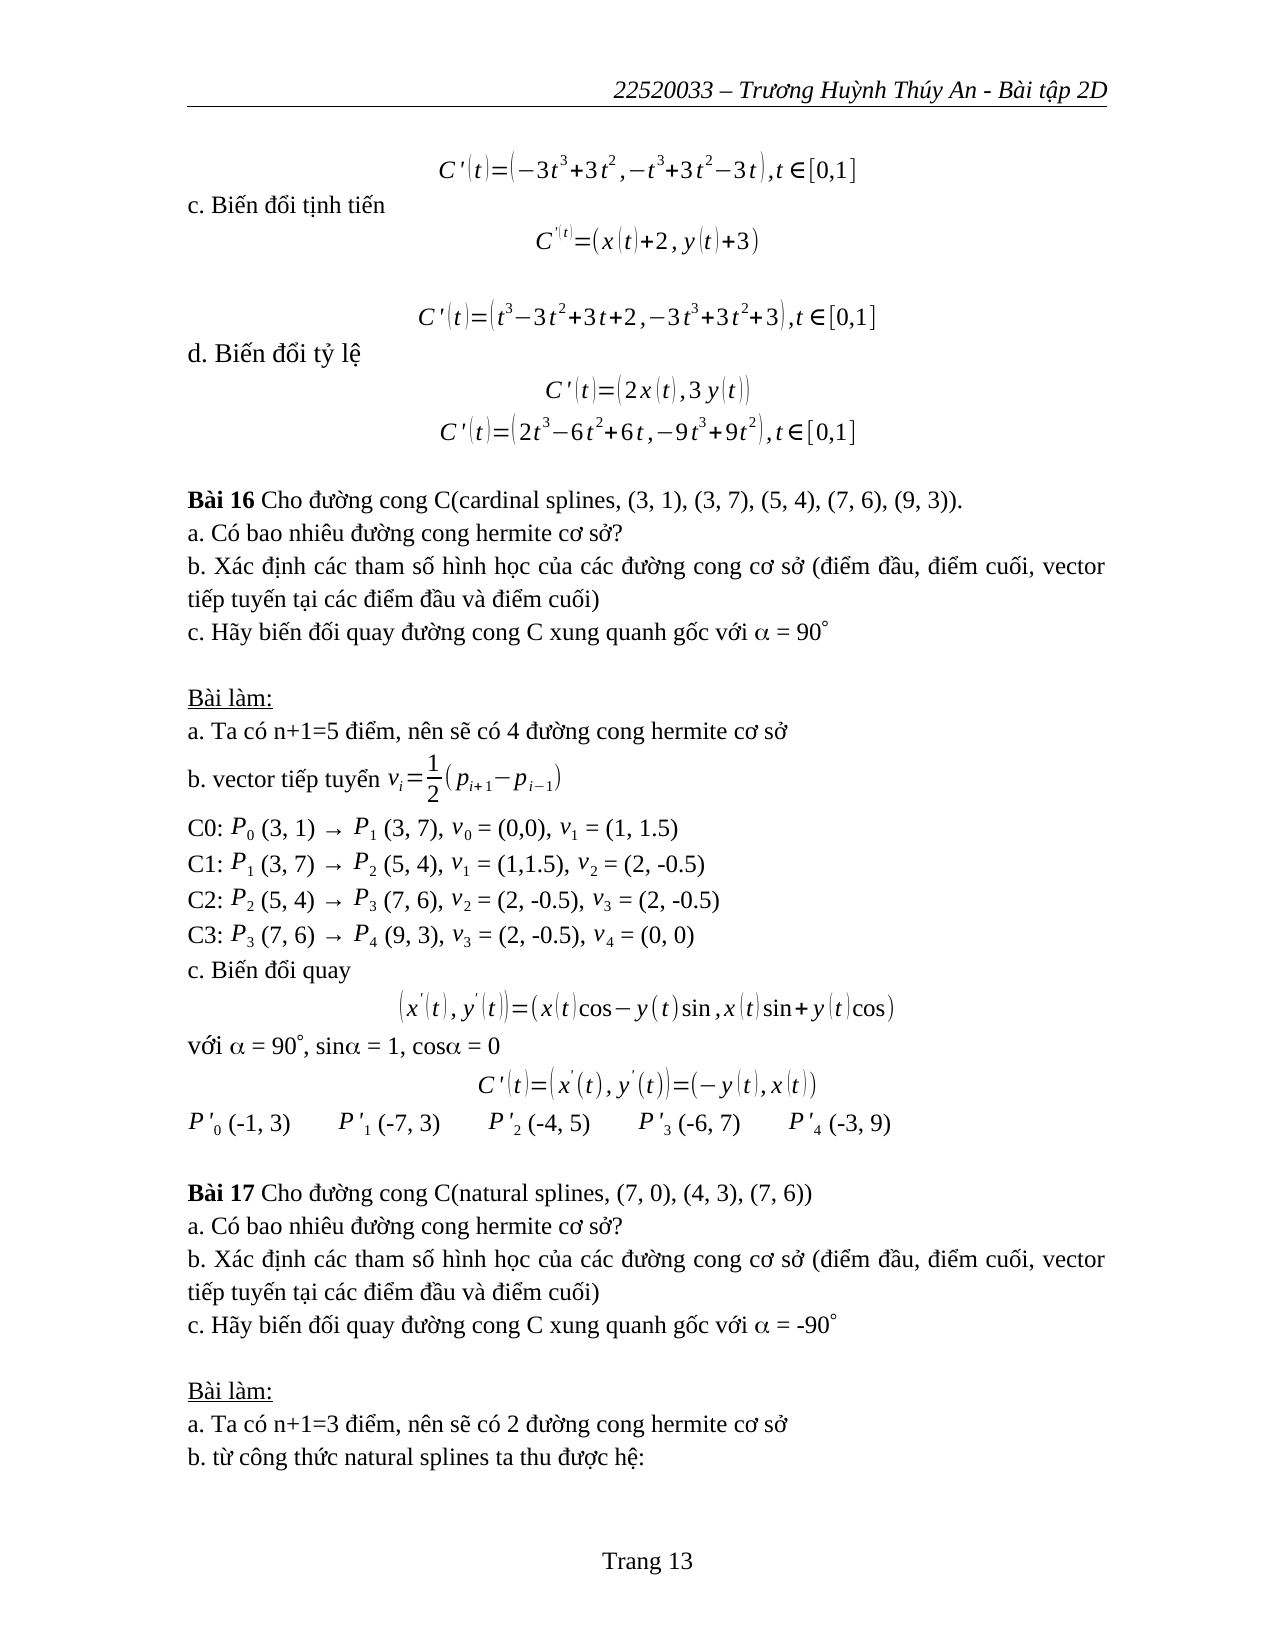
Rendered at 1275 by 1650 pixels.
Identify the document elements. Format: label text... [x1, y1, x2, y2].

text Bài 16 Cho đường cong C(cardinal splines, (3, 1), (3, 7), (5, 4), (7, 6), (9, 3)). [187, 485, 1107, 514]
text a. Có bao nhiêu đường cong hermite cơ sở? [187, 518, 1107, 547]
text d. Biến đổi tỷ lệ [187, 337, 1107, 368]
text a. Ta có n+1=5 điểm, nên sẽ có 4 đường cong hermite cơ sở [187, 716, 1107, 745]
text c. Biến đổi quay [187, 955, 1107, 983]
text với = 90, sin = 1, cos = 0 [187, 1029, 1107, 1060]
text b. Xác định các tham số hình học của các đường cong cơ sở (điểm đầu, điểm cuối, vector tiếp tuyến tại các điểm đầu và điểm cuối) [187, 551, 1107, 613]
text (-1, 3) (-7, 3) (-4, 5) (-6, 7) (-3, 9) [187, 1106, 1107, 1141]
text C2: (5, 4) (7, 6), = (2, -0.5), = (2, -0.5) [187, 883, 1107, 915]
text Bài làm: [187, 683, 1107, 712]
text b. từ công thức natural splines ta thu được hệ: [187, 1442, 1107, 1471]
text a. Ta có n+1=3 điểm, nên sẽ có 2 đường cong hermite cơ sở [187, 1409, 1107, 1438]
text C1: (3, 7) (5, 4), = (1,1.5), = (2, -0.5) [187, 848, 1107, 879]
text c. Biến đổi tịnh tiến [187, 190, 1107, 218]
text b. Xác định các tham số hình học của các đường cong cơ sở (điểm đầu, điểm cuối, vector tiếp tuyến tại các điểm đầu và điểm cuối) [187, 1244, 1107, 1306]
text Bài 17 Cho đường cong C(natural splines, (7, 0), (4, 3), (7, 6)) [187, 1178, 1107, 1207]
text Bài làm: [187, 1376, 1107, 1405]
text c. Hãy biến đối quay đường cong C xung quanh gốc với = -90 [187, 1310, 1107, 1339]
text C3: (7, 6) (9, 3), = (2, -0.5), = (0, 0) [187, 919, 1107, 951]
text C0: (3, 1) (3, 7), = (0,0), = (1, 1.5) [187, 812, 1107, 844]
text b. vector tiếp tuyển [187, 749, 1107, 808]
text c. Hãy biến đối quay đường cong C xung quanh gốc với = 90 [187, 617, 1107, 646]
text a. Có bao nhiêu đường cong hermite cơ sở? [187, 1211, 1107, 1239]
